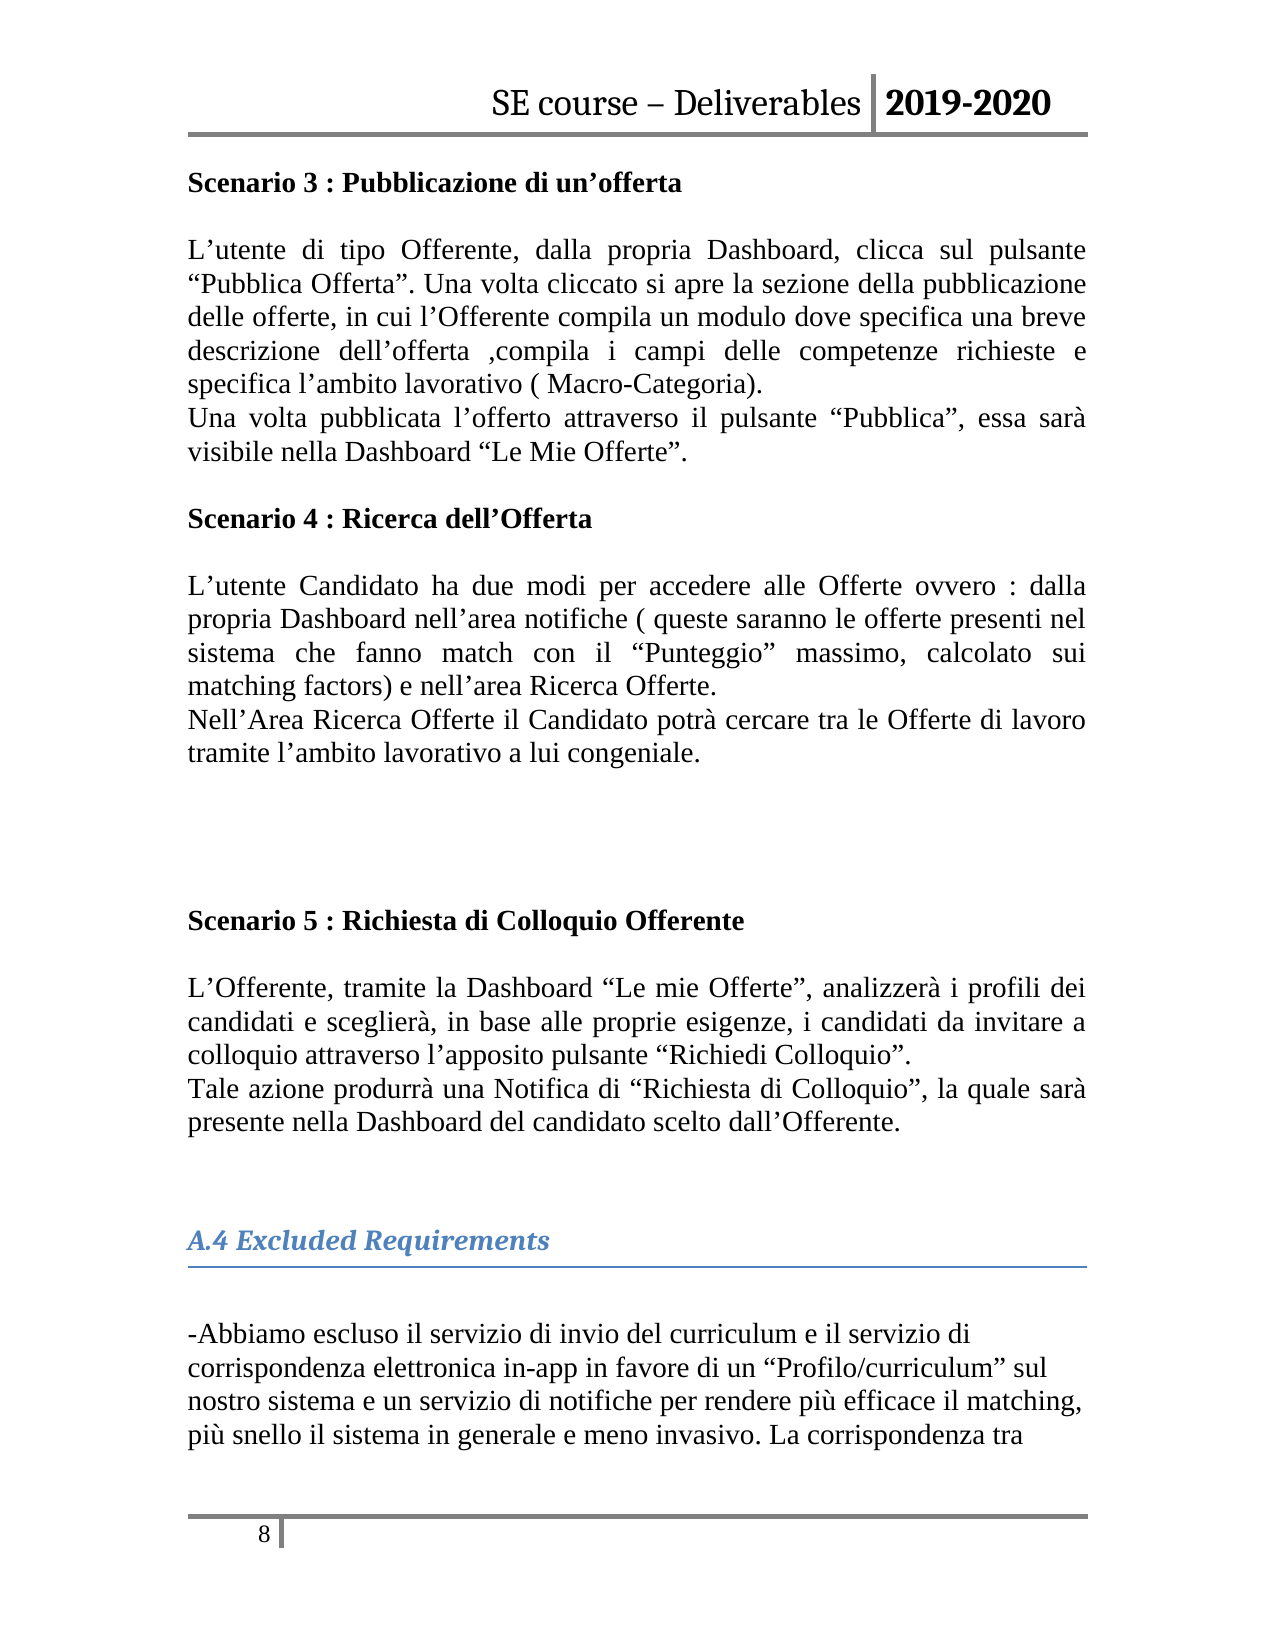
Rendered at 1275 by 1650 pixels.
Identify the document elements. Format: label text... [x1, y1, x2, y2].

text Scenario 4 : Ricerca dell’Offerta [187, 501, 1087, 534]
text Nell’Area Ricerca Offerte il Candidato potrà cercare tra le Offerte di lavoro tramite l’ambito lavorativo a lui congeniale. [187, 702, 1087, 769]
text L’utente di tipo Offerente, dalla propria Dashboard, clicca sul pulsante “Pubblica Offerta”. Una volta cliccato si apre la sezione della pubblicazione delle offerte, in cui l’Offerente compila un modulo dove specifica una breve descrizione dell’offerta ,compila i campi delle competenze richieste e specifica l’ambito lavorativo ( Macro-Categoria). [187, 232, 1087, 400]
title A.4 Excluded Requirements [187, 1224, 1087, 1268]
text Una volta pubblicata l’offerto attraverso il pulsante “Pubblica”, essa sarà visibile nella Dashboard “Le Mie Offerte”. [187, 400, 1087, 467]
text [187, 1316, 1087, 1450]
text Scenario 5 : Richiesta di Colloquio Offerente [187, 903, 1087, 937]
text Tale azione produrrà una Notifica di “Richiesta di Colloquio”, la quale sarà presente nella Dashboard del candidato scelto dall’Offerente. [187, 1071, 1087, 1138]
text L’utente Candidato ha due modi per accedere alle Offerte ovvero : dalla propria Dashboard nell’area notifiche ( queste saranno le offerte presenti nel sistema che fanno match con il “Punteggio” massimo, calcolato sui matching factors) e nell’area Ricerca Offerte. [187, 568, 1087, 702]
text L’Offerente, tramite la Dashboard “Le mie Offerte”, analizzerà i profili dei candidati e sceglierà, in base alle proprie esigenze, i candidati da invitare a colloquio attraverso l’apposito pulsante “Richiedi Colloquio”. [187, 970, 1087, 1071]
text Scenario 3 : Pubblicazione di un’offerta [187, 165, 1087, 199]
